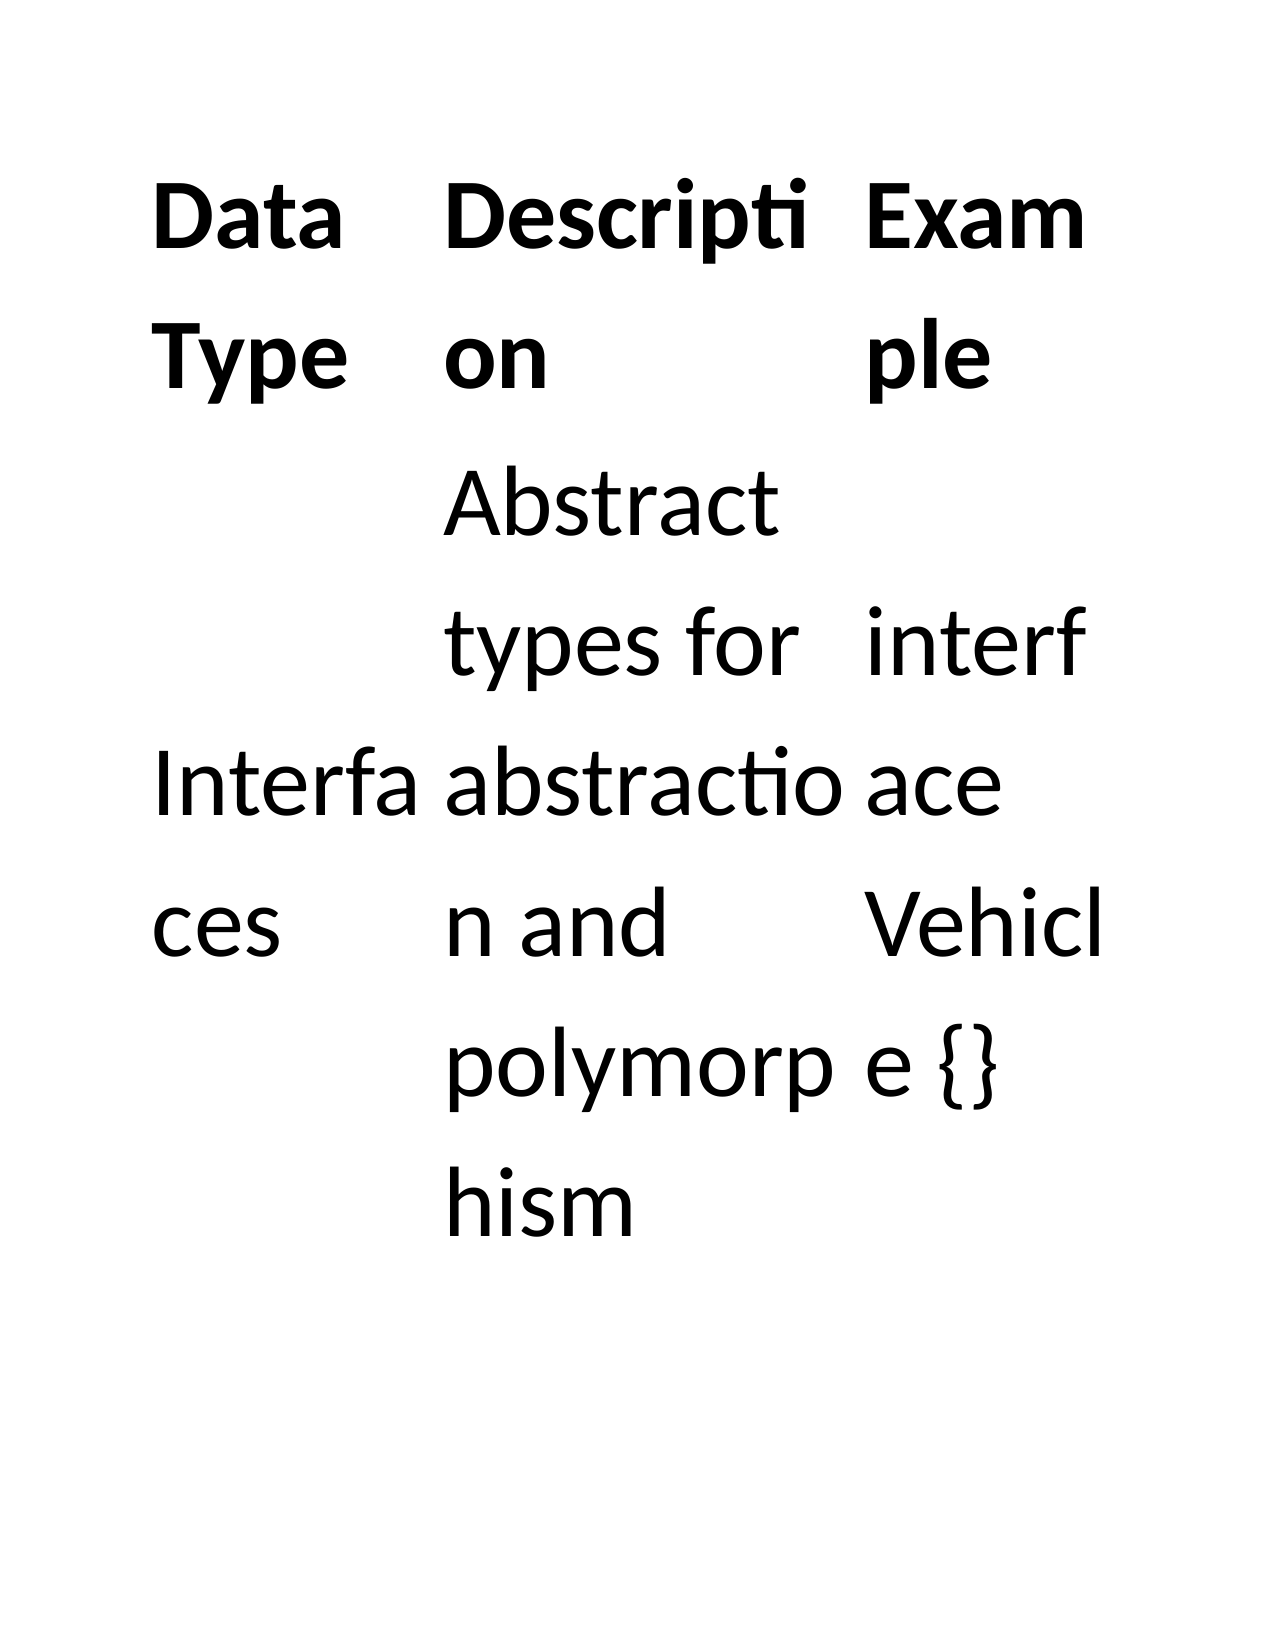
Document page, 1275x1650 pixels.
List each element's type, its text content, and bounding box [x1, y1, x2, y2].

table_cell interface Vehicle {} [863, 436, 1125, 1284]
table_header Description [441, 150, 863, 436]
table_header Example [863, 150, 1125, 436]
table_cell Interfaces [150, 436, 441, 1284]
table_header Data Type [150, 150, 441, 436]
table_cell Abstract types for abstraction and polymorphism [441, 436, 863, 1284]
